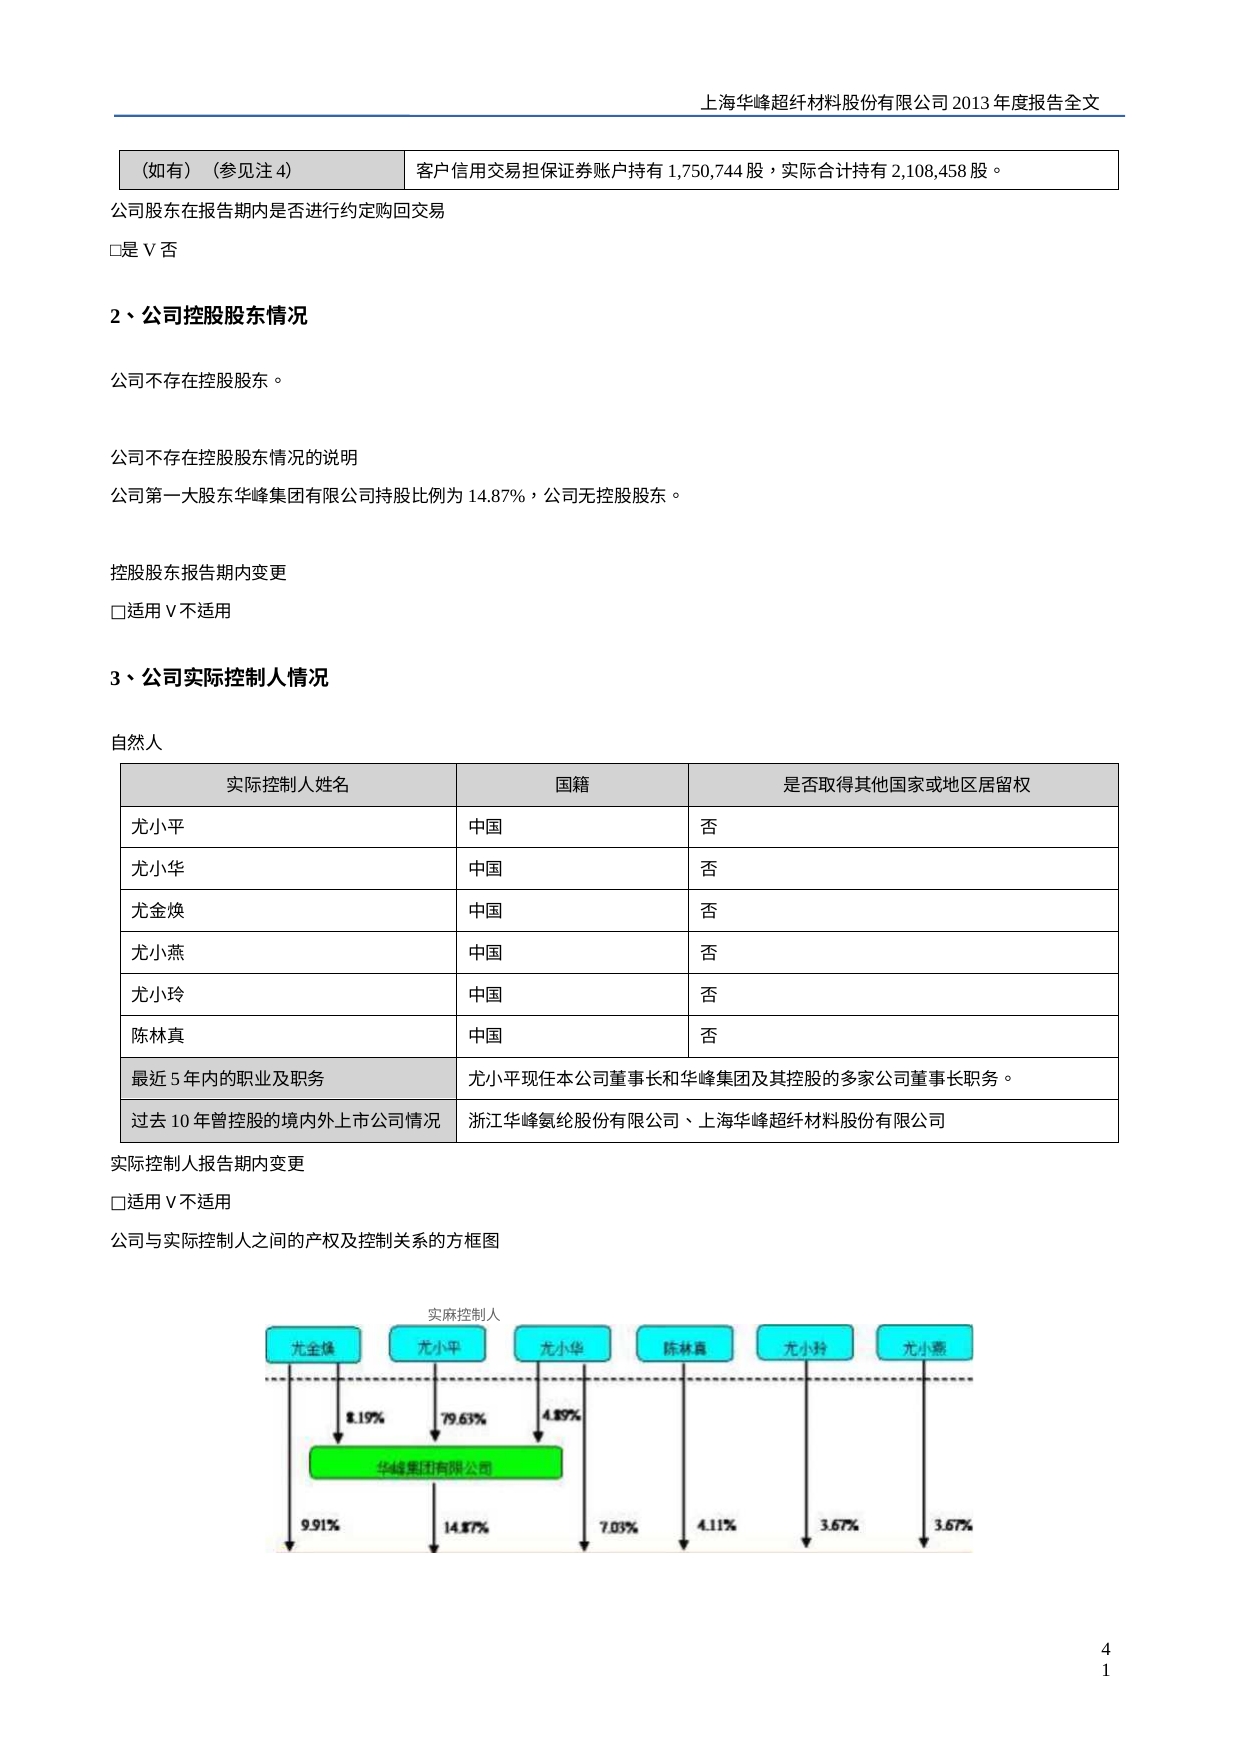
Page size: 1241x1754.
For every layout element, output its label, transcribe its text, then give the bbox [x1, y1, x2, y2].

text □适用V不适用 [110, 599, 1129, 623]
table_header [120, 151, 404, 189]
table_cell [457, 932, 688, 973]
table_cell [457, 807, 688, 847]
text 3、公司实际控制人情况 [110, 663, 1129, 691]
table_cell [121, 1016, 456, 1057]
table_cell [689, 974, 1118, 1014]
picture [265, 1324, 974, 1553]
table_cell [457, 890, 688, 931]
text 公司不存在控股股东。 [110, 369, 1129, 393]
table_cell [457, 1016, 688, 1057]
text 自然人 [110, 731, 1129, 755]
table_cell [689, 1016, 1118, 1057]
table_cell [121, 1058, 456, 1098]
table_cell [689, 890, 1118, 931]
text □是V否 [110, 237, 1129, 261]
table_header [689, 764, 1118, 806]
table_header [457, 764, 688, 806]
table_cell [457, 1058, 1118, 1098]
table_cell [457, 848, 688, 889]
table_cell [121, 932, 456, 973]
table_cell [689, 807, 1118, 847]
text 公司第一大股东华峰集团有限公司持股比例为14.87%，公司无控股股东。 [110, 484, 1129, 508]
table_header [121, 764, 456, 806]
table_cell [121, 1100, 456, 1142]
text 实麻控制人 [427, 1305, 1129, 1324]
text 公司股东在报告期内是否进行约定购回交易 [110, 198, 1129, 223]
text 公司与实际控制人之间的产权及控制关系的方框图 [110, 1228, 1129, 1253]
text 公司不存在控股股东情况的说明 [110, 445, 1129, 469]
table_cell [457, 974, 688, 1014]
text □适用V不适用 [110, 1190, 1129, 1214]
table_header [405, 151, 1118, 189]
text 控股股东报告期内变更 [110, 560, 1129, 584]
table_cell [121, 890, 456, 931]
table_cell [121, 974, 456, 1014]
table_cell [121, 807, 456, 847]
text 2、公司控股股东情况 [110, 301, 1129, 329]
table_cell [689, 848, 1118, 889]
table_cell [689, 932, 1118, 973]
text 实际控制人报告期内变更 [110, 1151, 1129, 1175]
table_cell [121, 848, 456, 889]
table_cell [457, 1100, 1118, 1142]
